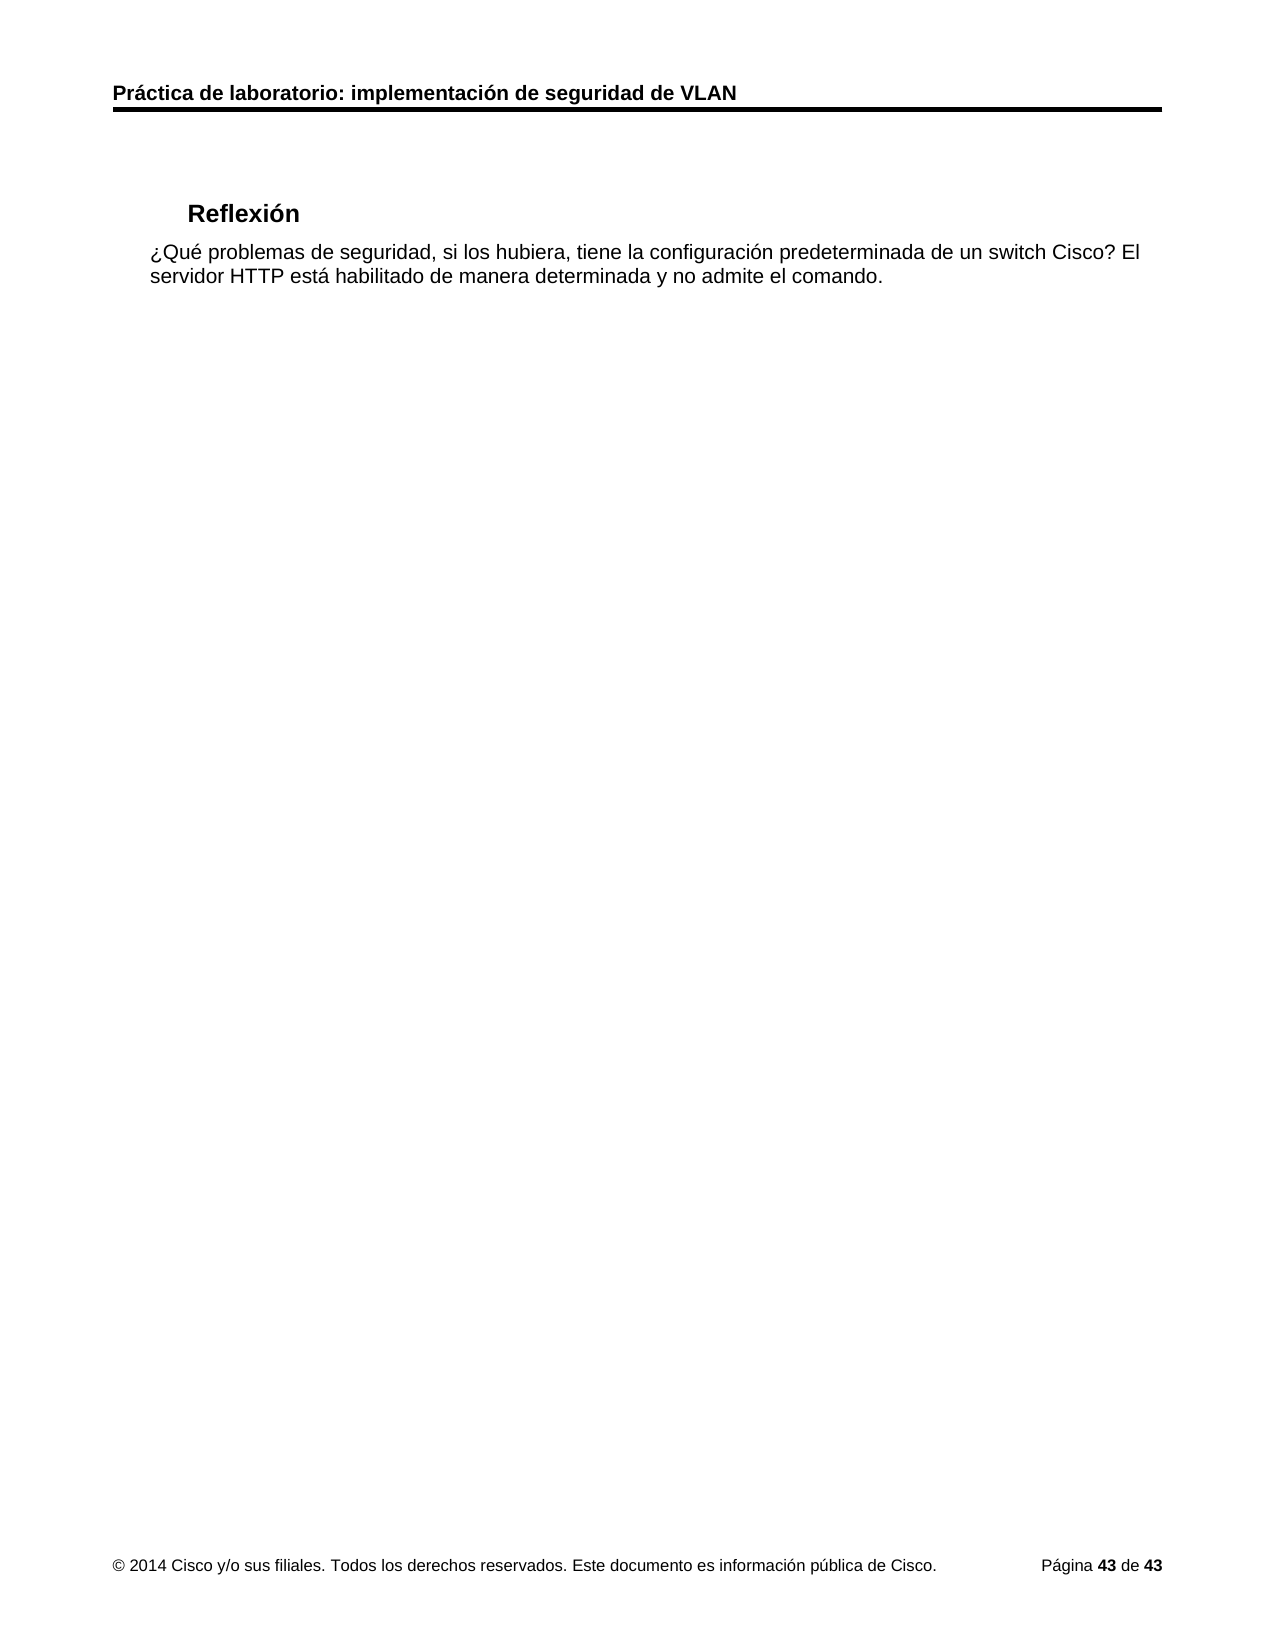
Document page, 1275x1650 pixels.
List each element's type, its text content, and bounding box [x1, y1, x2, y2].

text ¿Qué problemas de seguridad, si los hubiera, tiene la configuración predeterminada de un switch Cisco? El servidor HTTP está habilitado de manera determinada y no admite el comando. [150, 240, 1162, 288]
text Reflexión [112, 199, 1162, 228]
